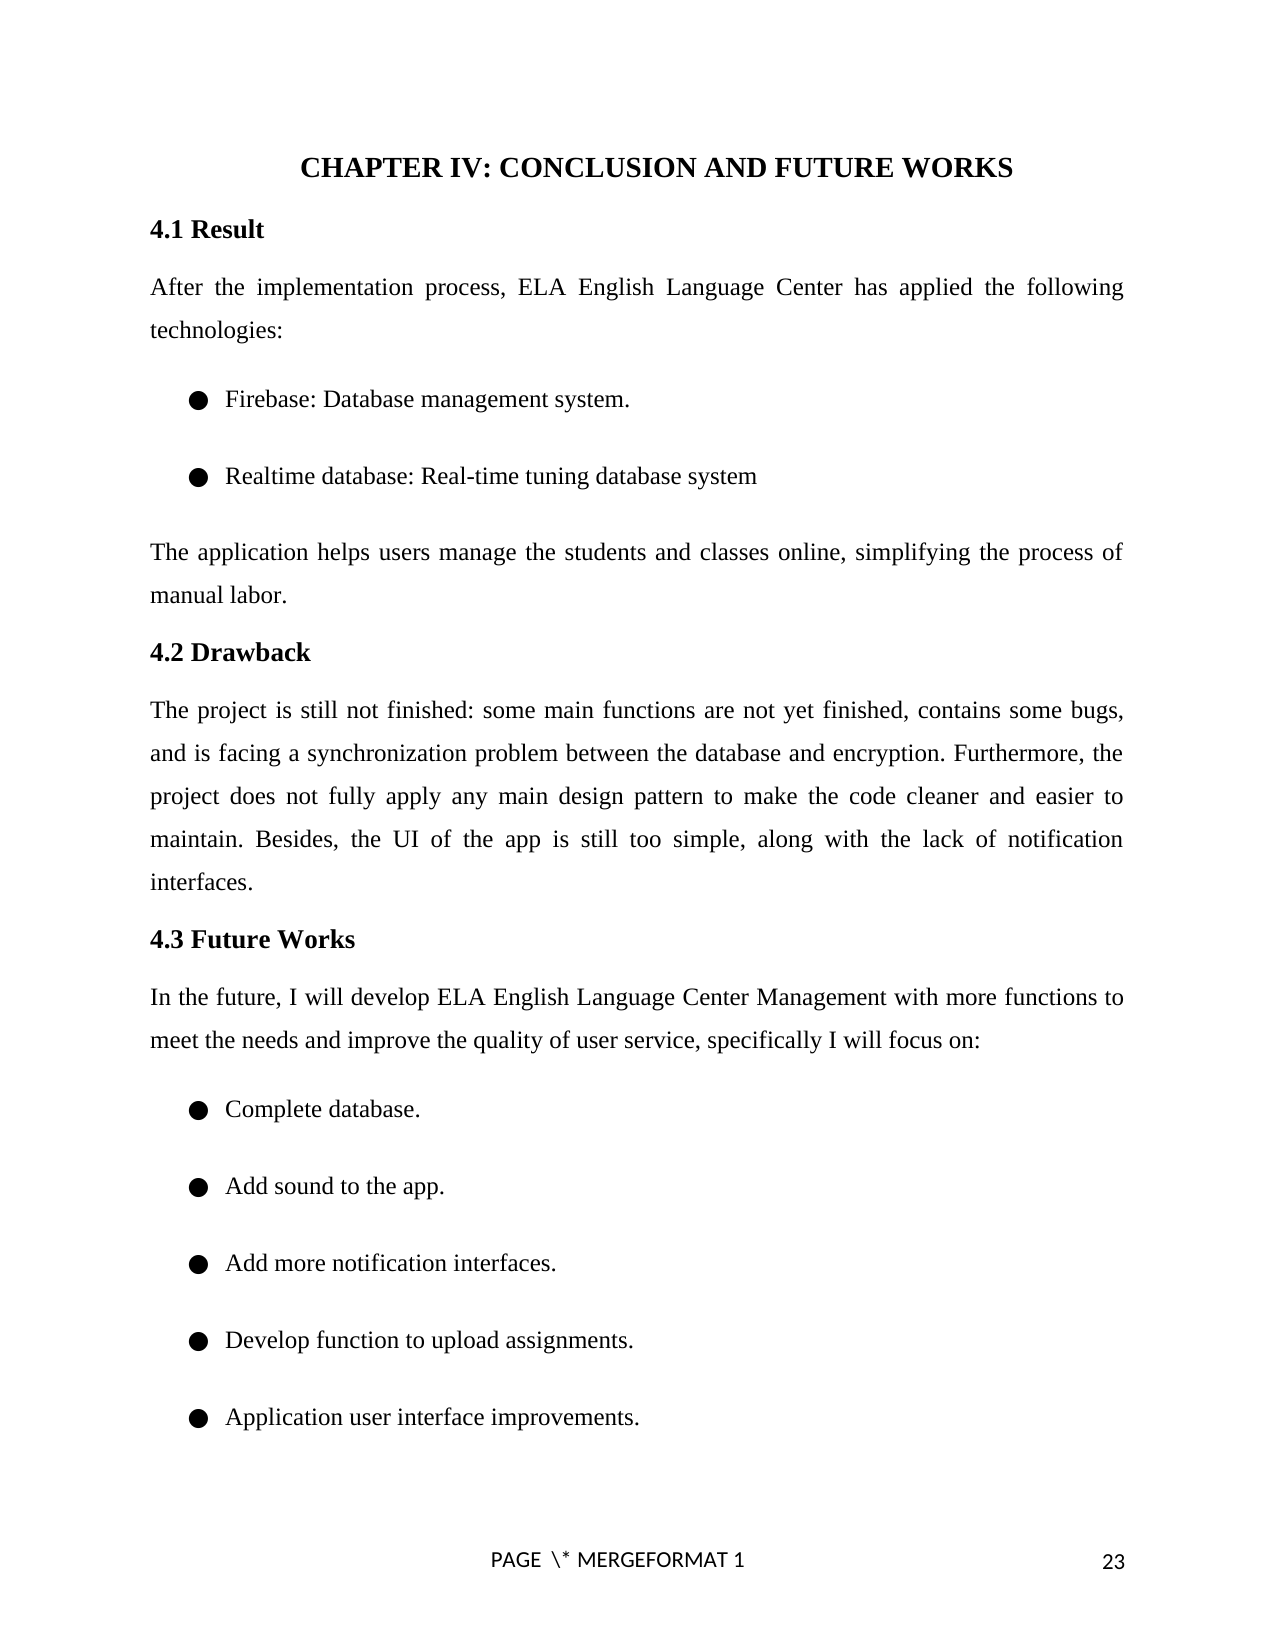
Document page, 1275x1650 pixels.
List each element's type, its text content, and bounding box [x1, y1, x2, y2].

list Add more notification interfaces. [187, 1235, 1125, 1286]
list Complete database. [187, 1081, 1125, 1132]
subtitle Drawback [150, 636, 1125, 667]
list Add sound to the app. [187, 1158, 1125, 1209]
subtitle CHAPTER IV: CONCLUSION AND FUTURE WORKS [225, 150, 1125, 183]
text After the implementation process, ELA English Language Center has applied the following technologies: [150, 272, 1125, 344]
subtitle Future Works [150, 923, 1125, 954]
list Application user interface improvements. [187, 1388, 1125, 1440]
text The application helps users manage the students and classes online, simplifying the process of manual labor. [150, 537, 1125, 609]
text In the future, I will develop ELA English Language Center Management with more functions to meet the needs and improve the quality of user service, specifically I will focus on: [150, 982, 1125, 1054]
subtitle Result [150, 213, 1125, 244]
list Firebase: Database management system. [187, 371, 1125, 422]
list Develop function to upload assignments. [187, 1312, 1125, 1363]
text The project is still not finished: some main functions are not yet finished, contains some bugs, and is facing a synchronization problem between the database and encryption. Furthermore, the project does not fully apply any main design pattern to make the code cleaner and easier to maintain. Besides, the UI of the app is still too simple, along with the lack of notification interfaces. [150, 695, 1125, 896]
list Realtime database: Real-time tuning database system [187, 448, 1125, 499]
